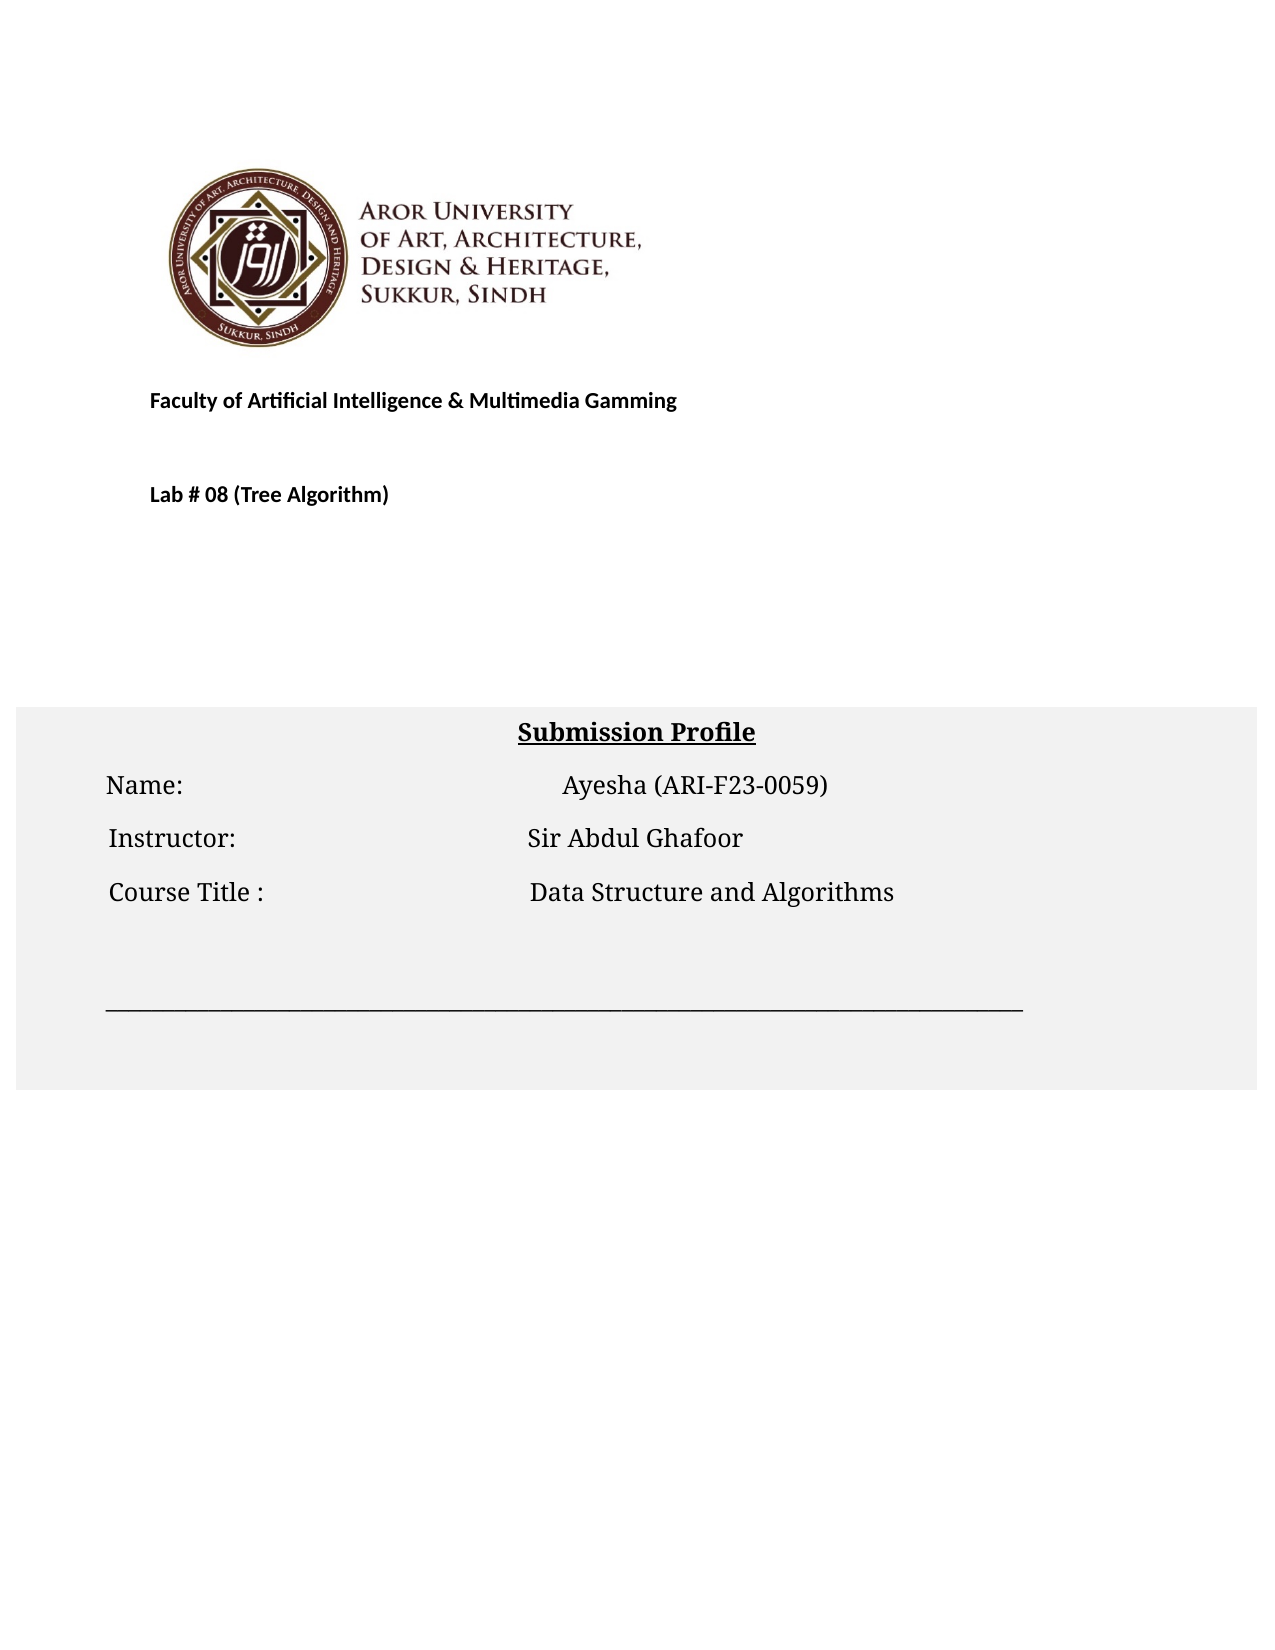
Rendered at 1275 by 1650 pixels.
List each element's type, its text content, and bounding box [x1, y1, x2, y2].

picture [150, 150, 653, 368]
text Faculty of Artificial Intelligence & Multimedia Gamming [150, 387, 1125, 414]
text Lab # 08 (Tree Algorithm) [150, 480, 1125, 508]
